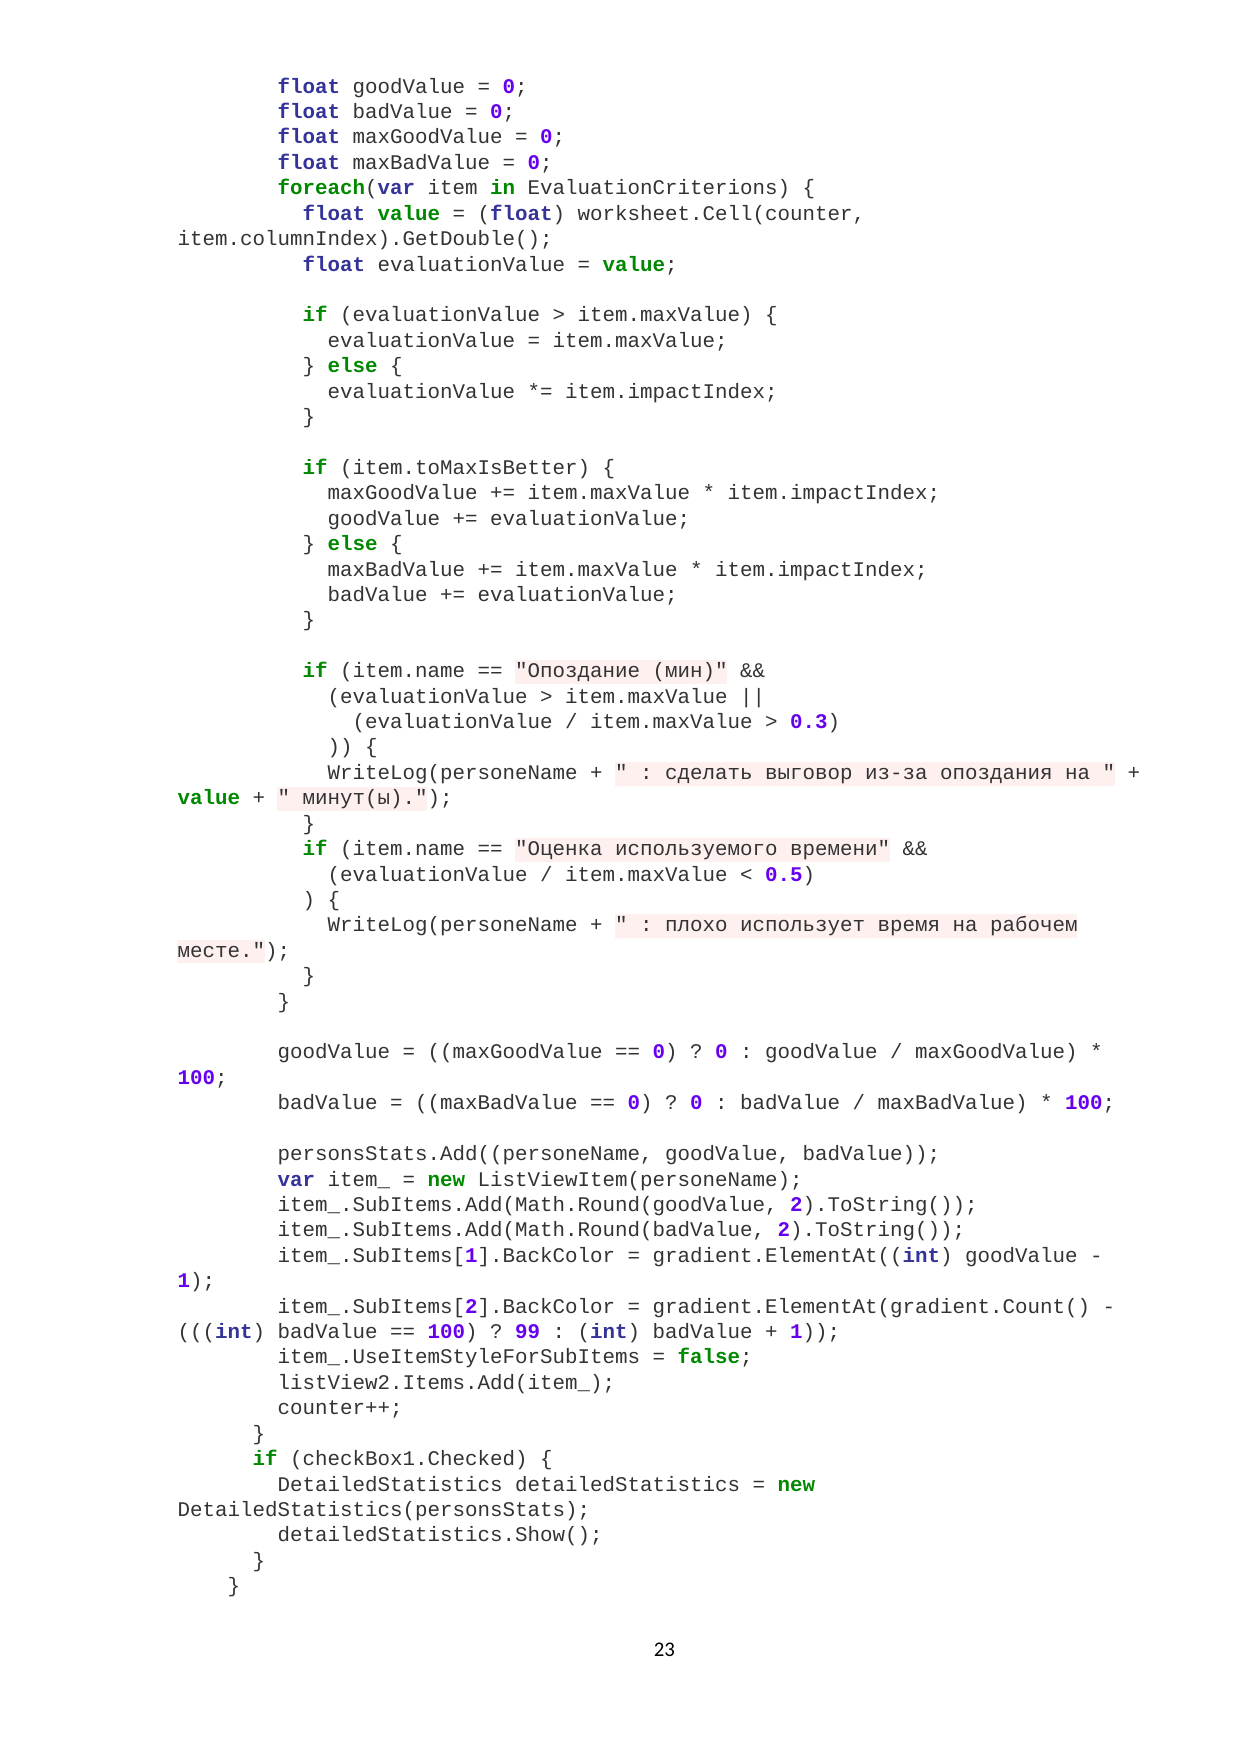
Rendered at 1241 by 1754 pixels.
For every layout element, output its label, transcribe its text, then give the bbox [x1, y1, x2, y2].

text if (item.name == "Оценка используемого времени" && [177, 836, 1152, 862]
text float evaluationValue = value; [177, 252, 1152, 277]
text maxGoodValue += item.maxValue * item.impactIndex; [177, 481, 1152, 506]
text badValue = ((maxBadValue == 0) ? 0 : badValue / maxBadValue) * 100; [177, 1091, 1152, 1116]
text } [177, 404, 1152, 430]
text )) { [177, 735, 1152, 760]
text badValue += evaluationValue; [177, 582, 1152, 608]
text if (evaluationValue > item.maxValue) { [177, 303, 1152, 328]
text counter++; [177, 1396, 1152, 1421]
text } else { [177, 353, 1152, 379]
text } [177, 1548, 1152, 1573]
text DetailedStatistics detailedStatistics = new DetailedStatistics(personsStats); [177, 1472, 1152, 1523]
text (evaluationValue / item.maxValue > 0.3) [177, 709, 1152, 735]
text var item_ = new ListViewItem(personeName); [177, 1167, 1152, 1192]
text maxBadValue += item.maxValue * item.impactIndex; [177, 557, 1152, 582]
text goodValue += evaluationValue; [177, 506, 1152, 531]
text detailedStatistics.Show(); [177, 1523, 1152, 1548]
text personsStats.Add((personeName, goodValue, badValue)); [177, 1141, 1152, 1167]
text listView2.Items.Add(item_); [177, 1370, 1152, 1396]
text } [177, 989, 1152, 1014]
text item_.SubItems[1].BackColor = gradient.ElementAt((int) goodValue - 1); [177, 1243, 1152, 1294]
text } else { [177, 531, 1152, 557]
text evaluationValue = item.maxValue; [177, 328, 1152, 353]
text foreach(var item in EvaluationCriterions) { [177, 176, 1152, 201]
text evaluationValue *= item.impactIndex; [177, 379, 1152, 404]
text } [177, 1573, 1152, 1599]
text float maxGoodValue = 0; [177, 125, 1152, 150]
text item_.SubItems.Add(Math.Round(badValue, 2).ToString()); [177, 1218, 1152, 1243]
text float goodValue = 0; [177, 74, 1152, 99]
text WriteLog(personeName + " : сделать выговор из-за опоздания на " + value + " минут(ы)."); [177, 760, 1152, 811]
text float maxBadValue = 0; [177, 150, 1152, 176]
text } [177, 811, 1152, 836]
text if (item.name == "Опоздание (мин)" && [177, 658, 1152, 684]
text } [177, 608, 1152, 633]
text item_.SubItems.Add(Math.Round(goodValue, 2).ToString()); [177, 1192, 1152, 1218]
text if (checkBox1.Checked) { [177, 1446, 1152, 1472]
text item_.UseItemStyleForSubItems = false; [177, 1345, 1152, 1370]
text } [177, 1421, 1152, 1446]
text float badValue = 0; [177, 99, 1152, 125]
text item_.SubItems[2].BackColor = gradient.ElementAt(gradient.Count() - (((int) badValue == 100) ? 99 : (int) badValue + 1)); [177, 1294, 1152, 1345]
text ) { [177, 887, 1152, 913]
text float value = (float) worksheet.Cell(counter, item.columnIndex).GetDouble(); [177, 201, 1152, 252]
text goodValue = ((maxGoodValue == 0) ? 0 : goodValue / maxGoodValue) * 100; [177, 1040, 1152, 1091]
text WriteLog(personeName + " : плохо использует время на рабочем месте."); [177, 913, 1152, 963]
text (evaluationValue / item.maxValue < 0.5) [177, 862, 1152, 887]
text } [177, 963, 1152, 989]
text (evaluationValue > item.maxValue || [177, 684, 1152, 709]
text if (item.toMaxIsBetter) { [177, 455, 1152, 481]
